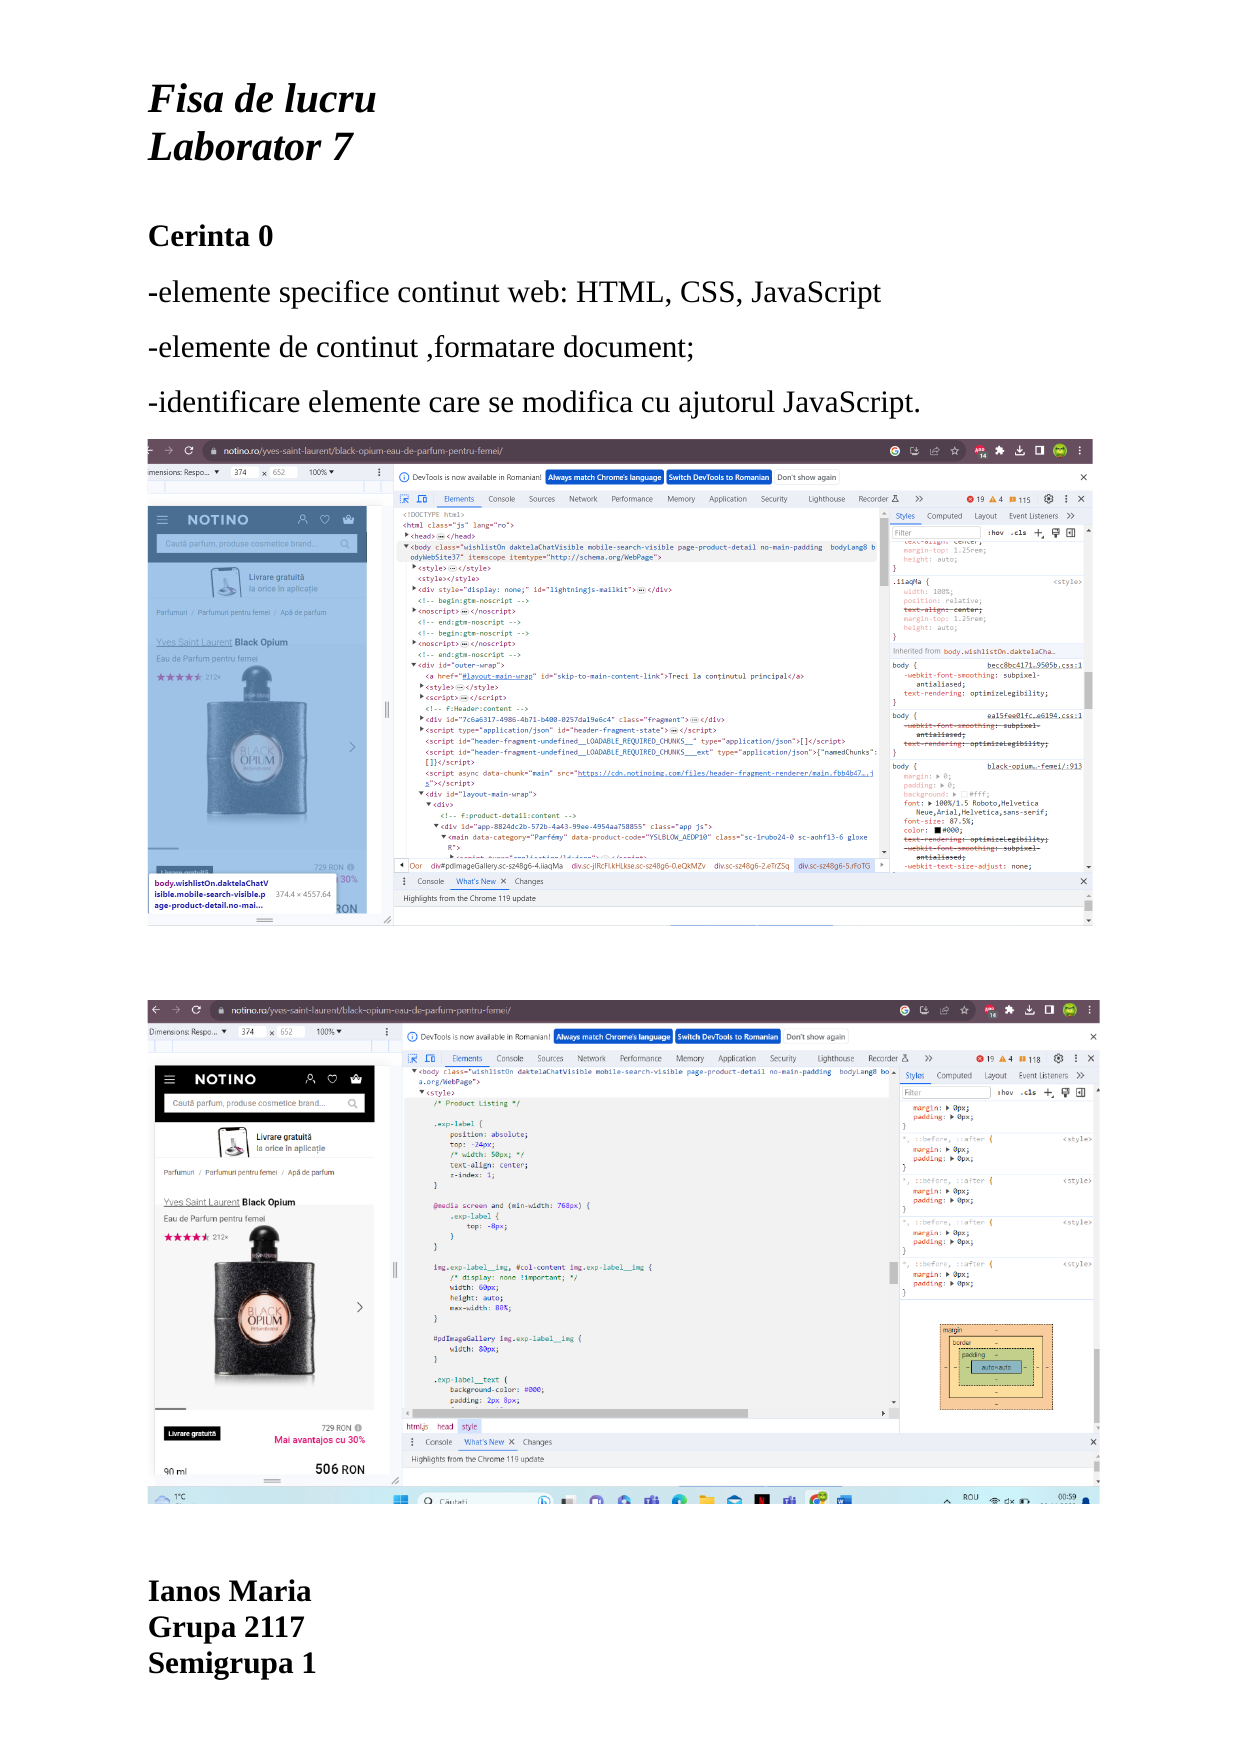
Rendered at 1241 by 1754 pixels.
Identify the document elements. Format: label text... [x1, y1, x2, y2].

picture [147, 1000, 1100, 1504]
picture [147, 439, 1093, 926]
text -elemente specifice continut web: HTML, CSS, JavaScript [148, 273, 1093, 309]
text -identificare elemente care se modifica cu ajutorul JavaScript. [148, 384, 1093, 420]
text -elemente de continut ,formatare document; [148, 328, 1093, 364]
text Cerinta 0 [148, 217, 1093, 253]
